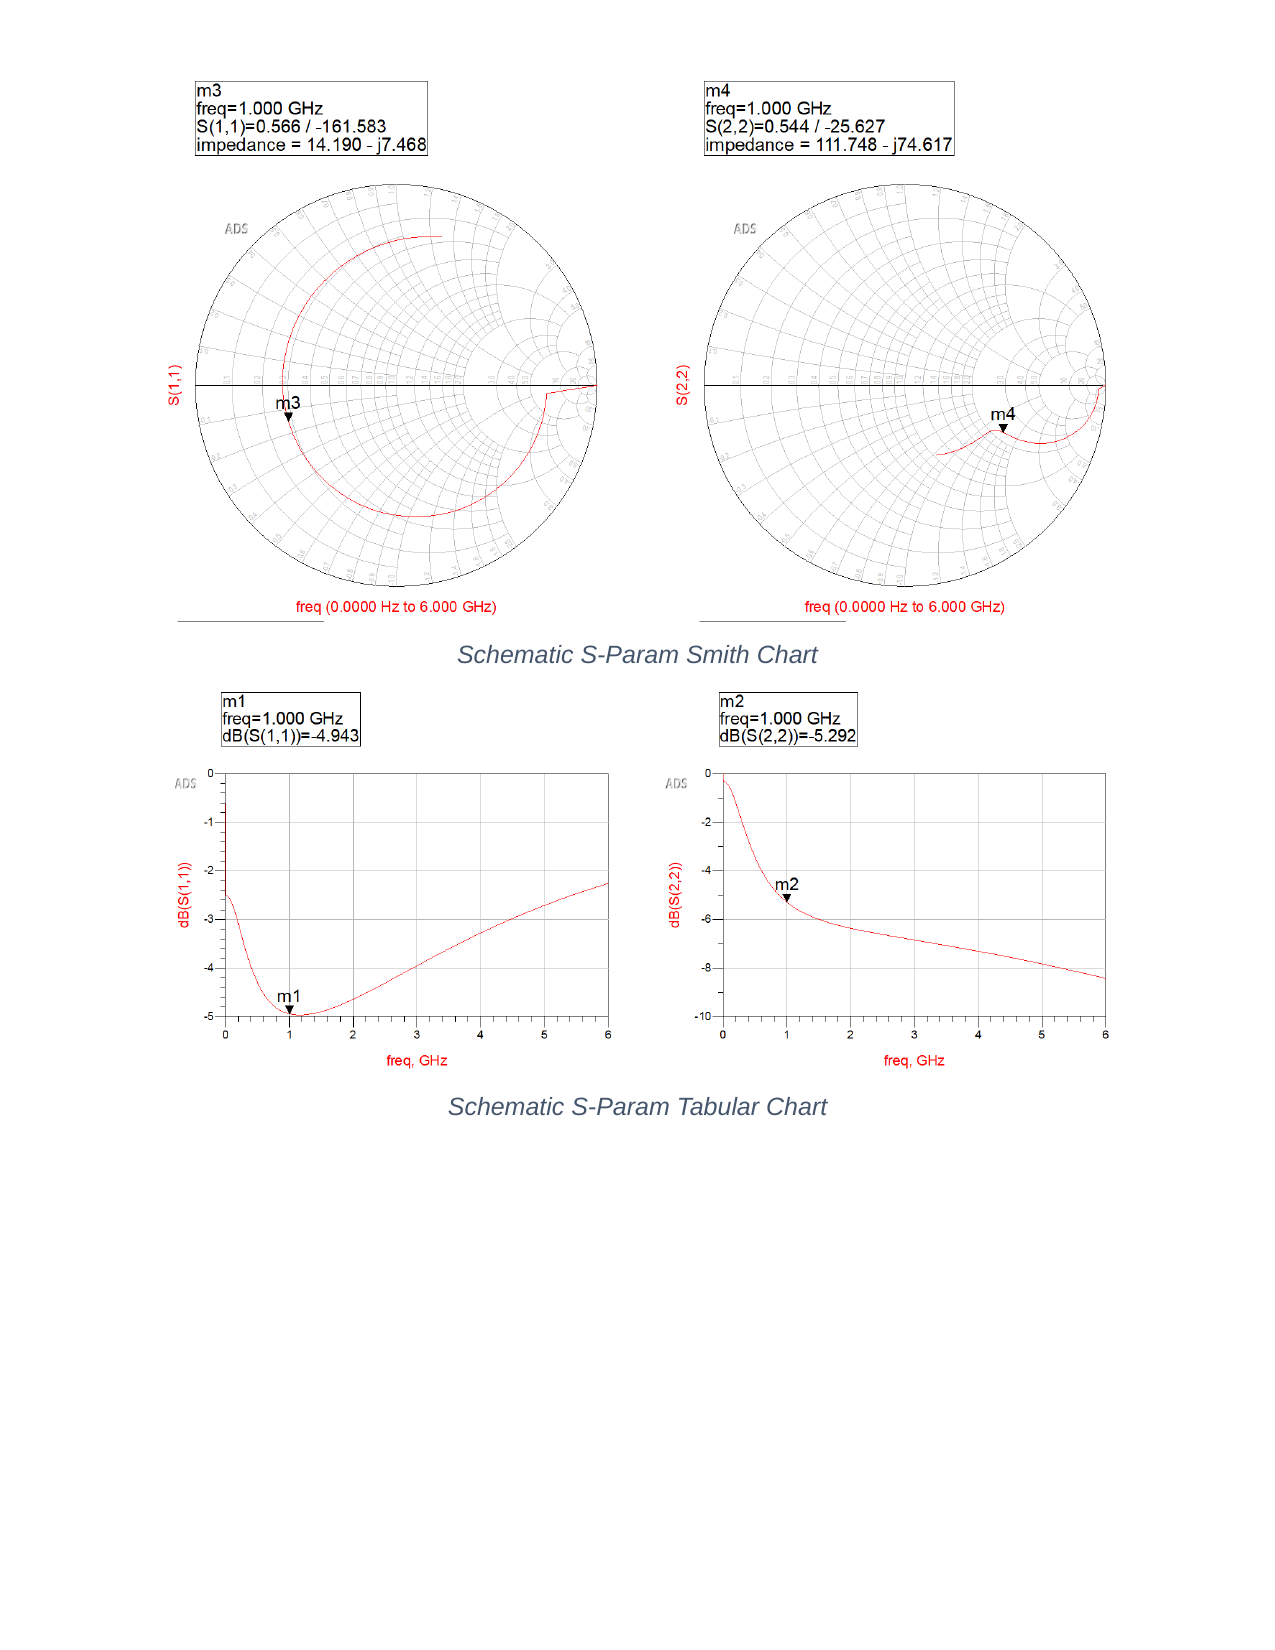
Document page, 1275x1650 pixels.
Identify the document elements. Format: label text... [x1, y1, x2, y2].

text Schematic S-Param Smith Chart [75, 640, 1200, 669]
text Schematic S-Param Tabular Chart [75, 1092, 1200, 1120]
picture [164, 75, 1111, 622]
picture [159, 690, 1116, 1073]
